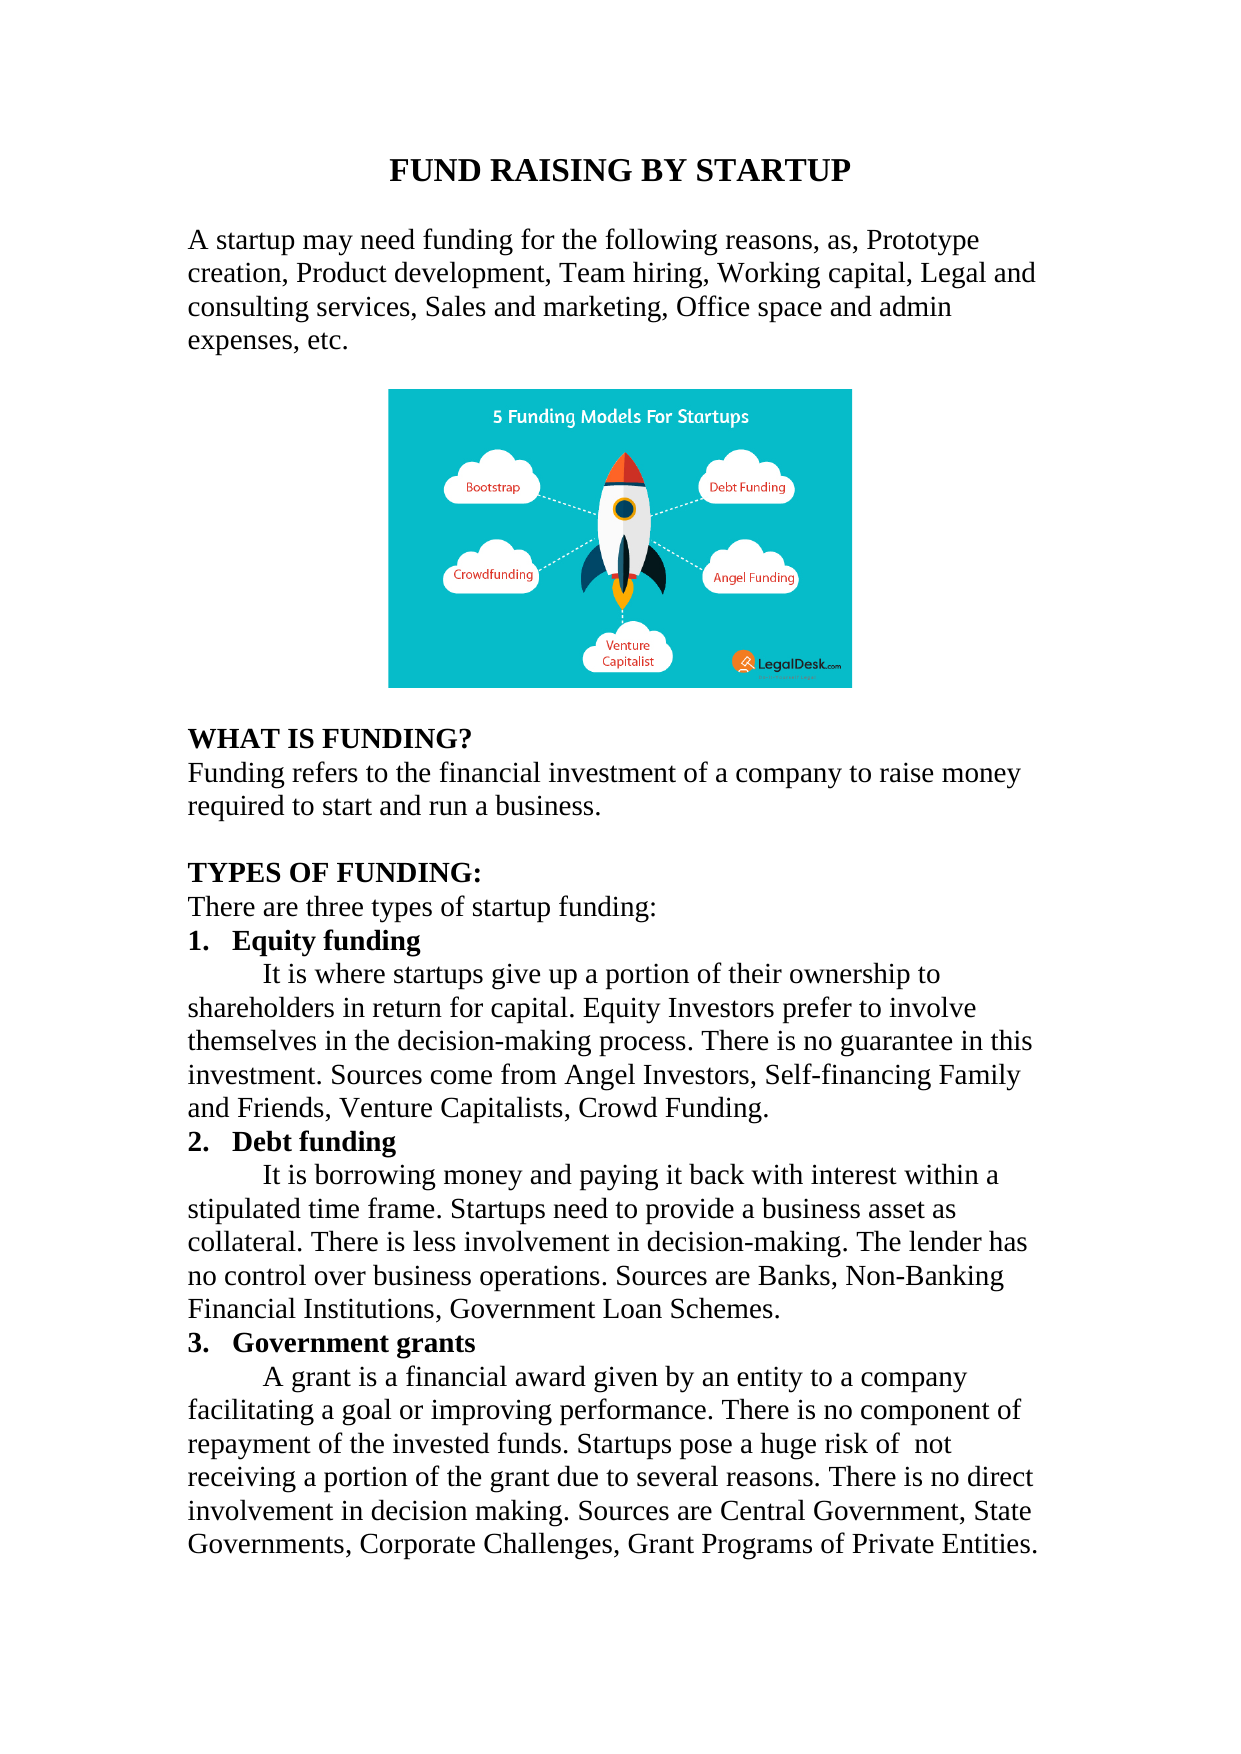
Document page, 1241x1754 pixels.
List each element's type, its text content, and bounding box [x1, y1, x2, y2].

list Government grants [187, 1325, 1053, 1359]
picture [388, 389, 853, 688]
list Debt funding [187, 1124, 1053, 1157]
list A grant is a financial award given by an entity to a company facilitating a goal or improving performance. There is no component of repayment of the invested funds. Startups pose a huge risk of not receiving a portion of the grant due to several reasons. There is no direct involvement in decision making. Sources are Central Government, State Governments, Corporate Challenges, Grant Programs of Private Entities. [187, 1359, 1053, 1560]
text TYPES OF FUNDING: [187, 856, 1053, 889]
list Equity funding [187, 923, 1053, 956]
text WHAT IS FUNDING? [187, 721, 1053, 755]
text Funding refers to the financial investment of a company to raise money required to start and run a business. [187, 755, 1053, 822]
list It is where startups give up a portion of their ownership to shareholders in return for capital. Equity Investors prefer to involve themselves in the decision-making process. There is no guarantee in this investment. Sources come from Angel Investors, Self-financing Family and Friends, Venture Capitalists, Crowd Funding. [187, 956, 1053, 1124]
text There are three types of startup funding: [187, 889, 1053, 923]
text FUND RAISING BY STARTUP [187, 150, 1053, 188]
list It is borrowing money and paying it back with interest within a stipulated time frame. Startups need to provide a business asset as collateral. There is less involvement in decision-making. The lender has no control over business operations. Sources are Banks, Non-Banking Financial Institutions, Government Loan Schemes. [187, 1157, 1053, 1325]
text A startup may need funding for the following reasons, as, Prototype creation, Product development, Team hiring, Working capital, Legal and consulting services, Sales and marketing, Office space and admin expenses, etc. [187, 222, 1053, 356]
